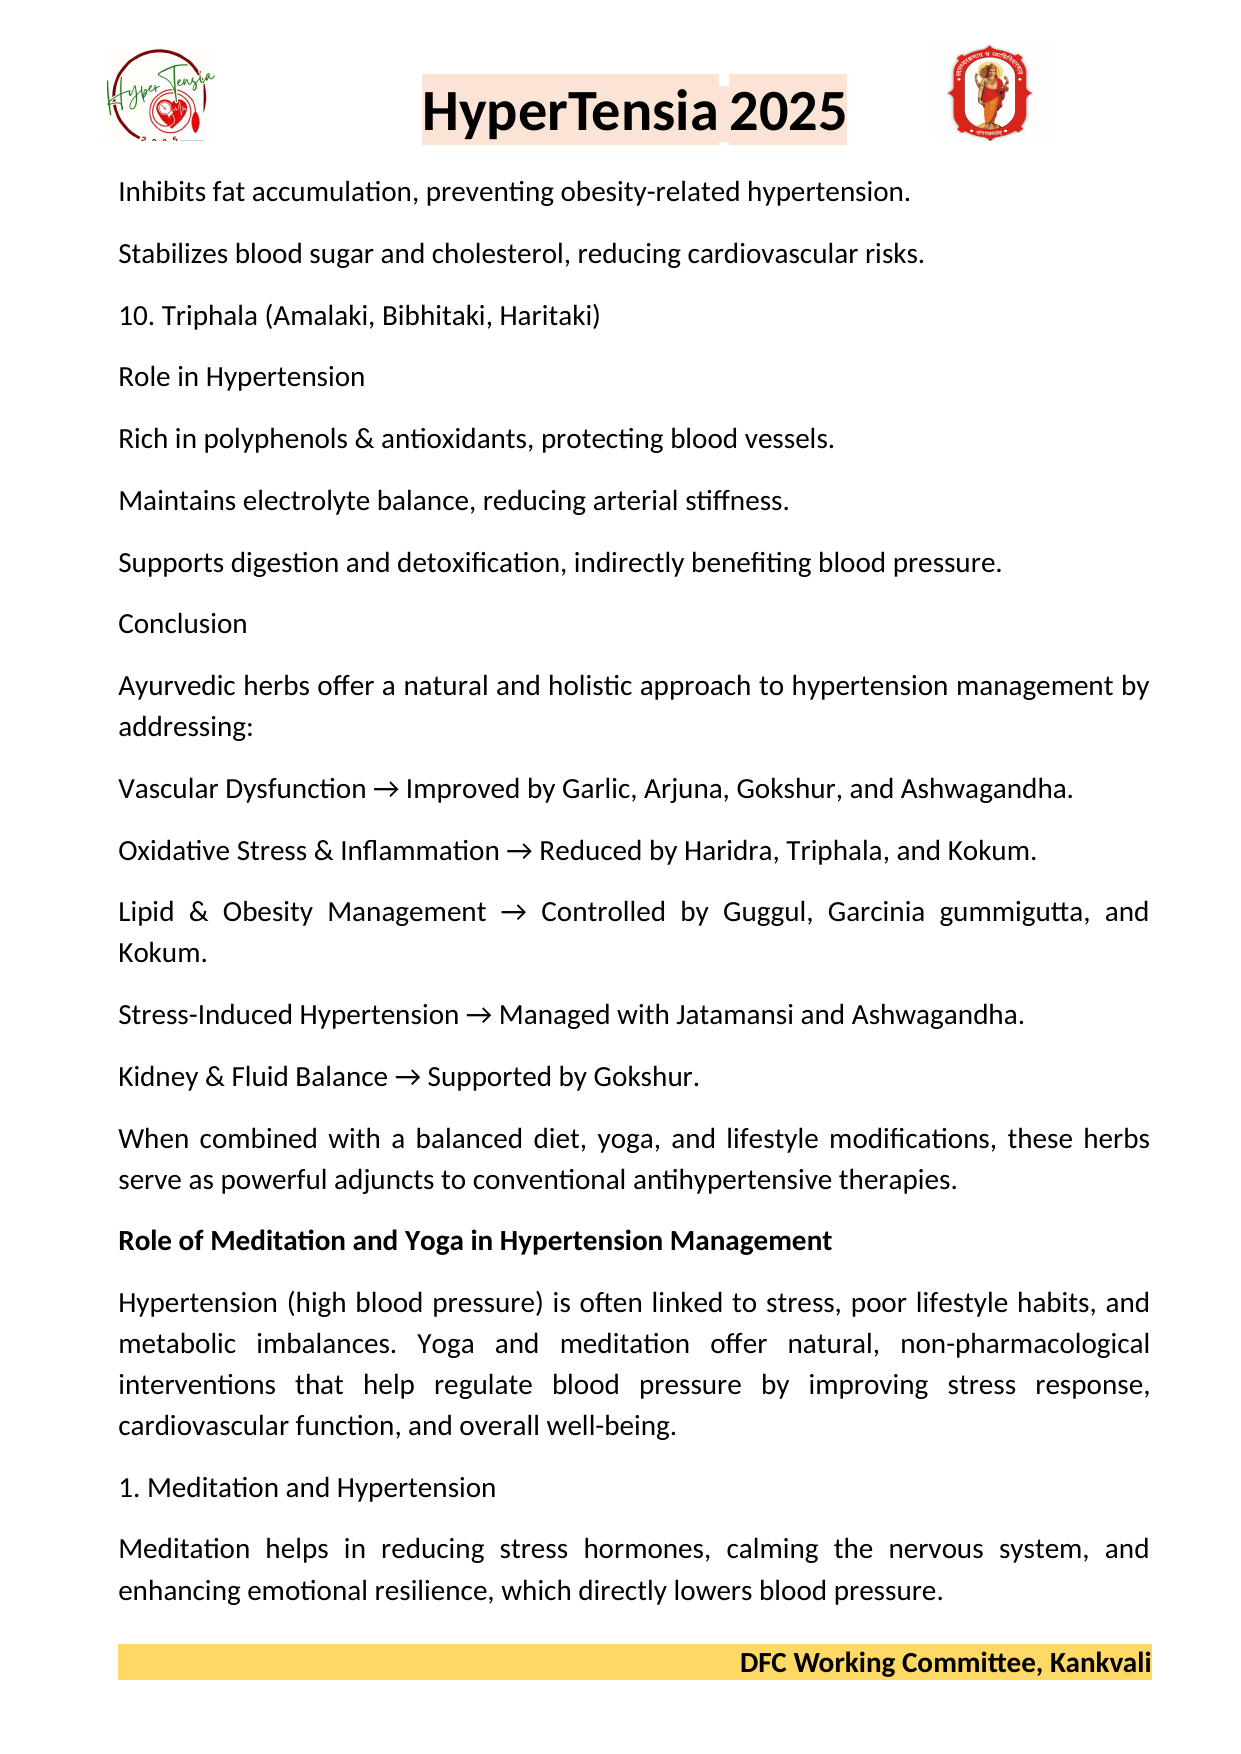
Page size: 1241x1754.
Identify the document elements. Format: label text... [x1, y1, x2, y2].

text Oxidative Stress & Inflammation → Reduced by Haridra, Triphala, and Kokum. [118, 832, 1152, 867]
text Kidney & Fluid Balance → Supported by Gokshur. [118, 1058, 1152, 1094]
text When combined with a balanced diet, yoga, and lifestyle modifications, these herbs serve as powerful adjuncts to conventional antihypertensive therapies. [118, 1120, 1152, 1196]
text Meditation helps in reducing stress hormones, calming the nervous system, and enhancing emotional resilience, which directly lowers blood pressure. [118, 1531, 1152, 1607]
text Role of Meditation and Yoga in Hypertension Management [118, 1222, 1152, 1258]
text Vascular Dysfunction → Improved by Garlic, Arjuna, Gokshur, and Ashwagandha. [118, 770, 1152, 806]
text Conclusion [118, 606, 1152, 641]
text Role in Hypertension [118, 358, 1152, 394]
text Lipid & Obesity Management → Controlled by Guggul, Garcinia gummigutta, and Kokum. [118, 893, 1152, 970]
text Inhibits fat accumulation, preventing obesity-related hypertension. [118, 173, 1152, 209]
text Stress-Induced Hypertension → Managed with Jatamansi and Ashwagandha. [118, 996, 1152, 1032]
text Hypertension (high blood pressure) is often linked to stress, poor lifestyle habits, and metabolic imbalances. Yoga and meditation offer natural, non-pharmacological interventions that help regulate blood pressure by improving stress response, cardiovascular function, and overall well-being. [118, 1284, 1152, 1443]
picture [106, 47, 216, 141]
text Rich in polyphenols & antioxidants, protecting blood vessels. [118, 420, 1152, 456]
text Supports digestion and detoxification, indirectly benefiting blood pressure. [118, 544, 1152, 579]
text Stabilizes blood sugar and cholesterol, reducing cardiovascular risks. [118, 235, 1152, 271]
text Maintains electrolyte balance, reducing arterial stiffness. [118, 482, 1152, 518]
text 10. Triphala (Amalaki, Bibhitaki, Haritaki) [118, 297, 1152, 332]
picture [930, 38, 1055, 141]
text 1. Meditation and Hypertension [118, 1469, 1152, 1504]
text Ayurvedic herbs offer a natural and holistic approach to hypertension management by addressing: [118, 667, 1152, 744]
